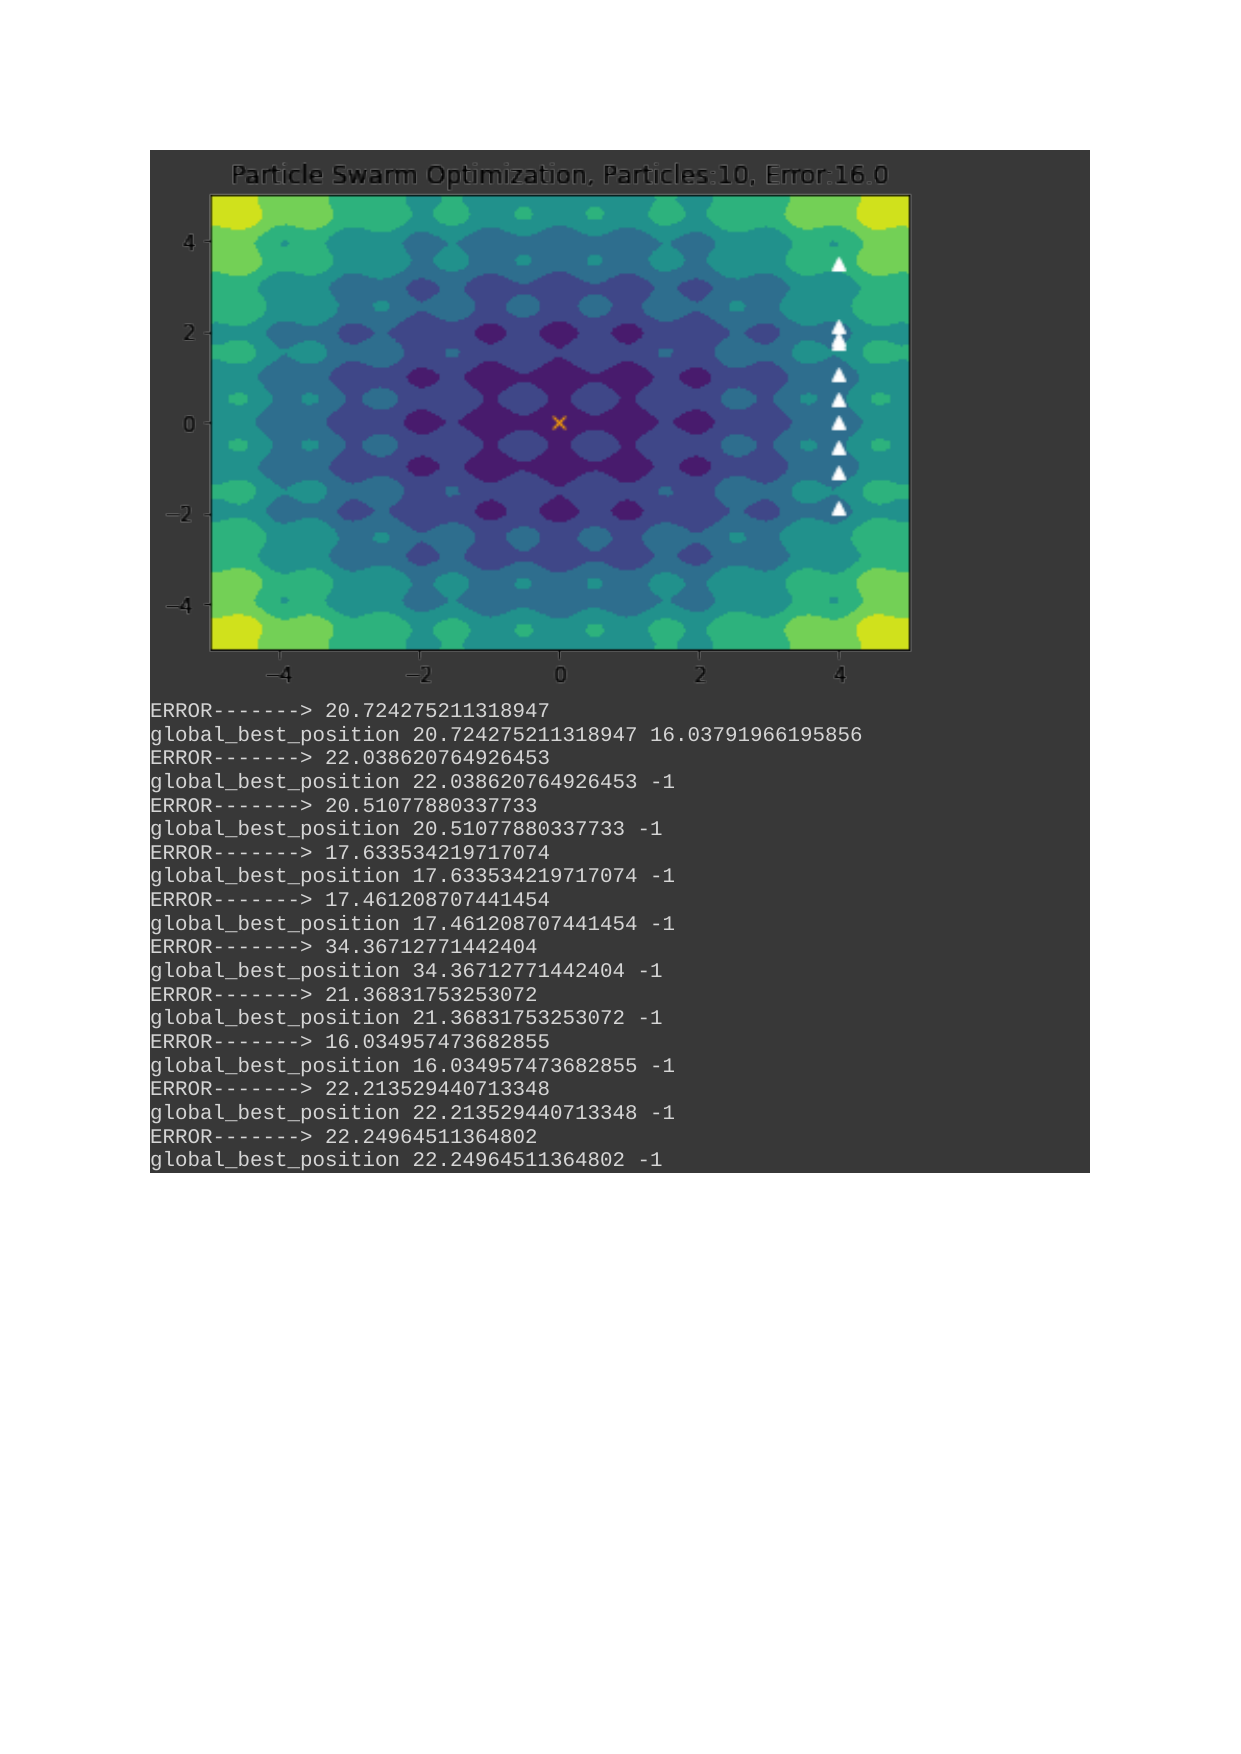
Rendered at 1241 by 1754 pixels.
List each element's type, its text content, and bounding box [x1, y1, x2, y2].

text ERROR-------> 20.51077880337733 [150, 794, 1090, 818]
text ERROR-------> 20.724275211318947 [150, 700, 1090, 724]
text global_best_position 21.36831753253072 -1 [150, 1007, 1090, 1031]
text ERROR-------> 17.633534219717074 [150, 842, 1090, 866]
text global_best_position 20.51077880337733 -1 [150, 818, 1090, 842]
text global_best_position 17.461208707441454 -1 [150, 913, 1090, 936]
picture [150, 150, 922, 700]
text ERROR-------> 21.36831753253072 [150, 984, 1090, 1007]
text ERROR-------> 16.034957473682855 [150, 1031, 1090, 1055]
text global_best_position 17.633534219717074 -1 [150, 866, 1090, 889]
text global_best_position 34.36712771442404 -1 [150, 960, 1090, 984]
text global_best_position 22.213529440713348 -1 [150, 1102, 1090, 1126]
text global_best_position 16.034957473682855 -1 [150, 1055, 1090, 1078]
text global_best_position 20.724275211318947 16.03791966195856 [150, 724, 1090, 747]
text global_best_position 22.038620764926453 -1 [150, 771, 1090, 794]
text ERROR-------> 22.24964511364802 [150, 1126, 1090, 1149]
text ERROR-------> 22.213529440713348 [150, 1078, 1090, 1102]
text ERROR-------> 22.038620764926453 [150, 747, 1090, 771]
text global_best_position 22.24964511364802 -1 [150, 1149, 1090, 1173]
text ERROR-------> 34.36712771442404 [150, 936, 1090, 960]
text ERROR-------> 17.461208707441454 [150, 889, 1090, 913]
